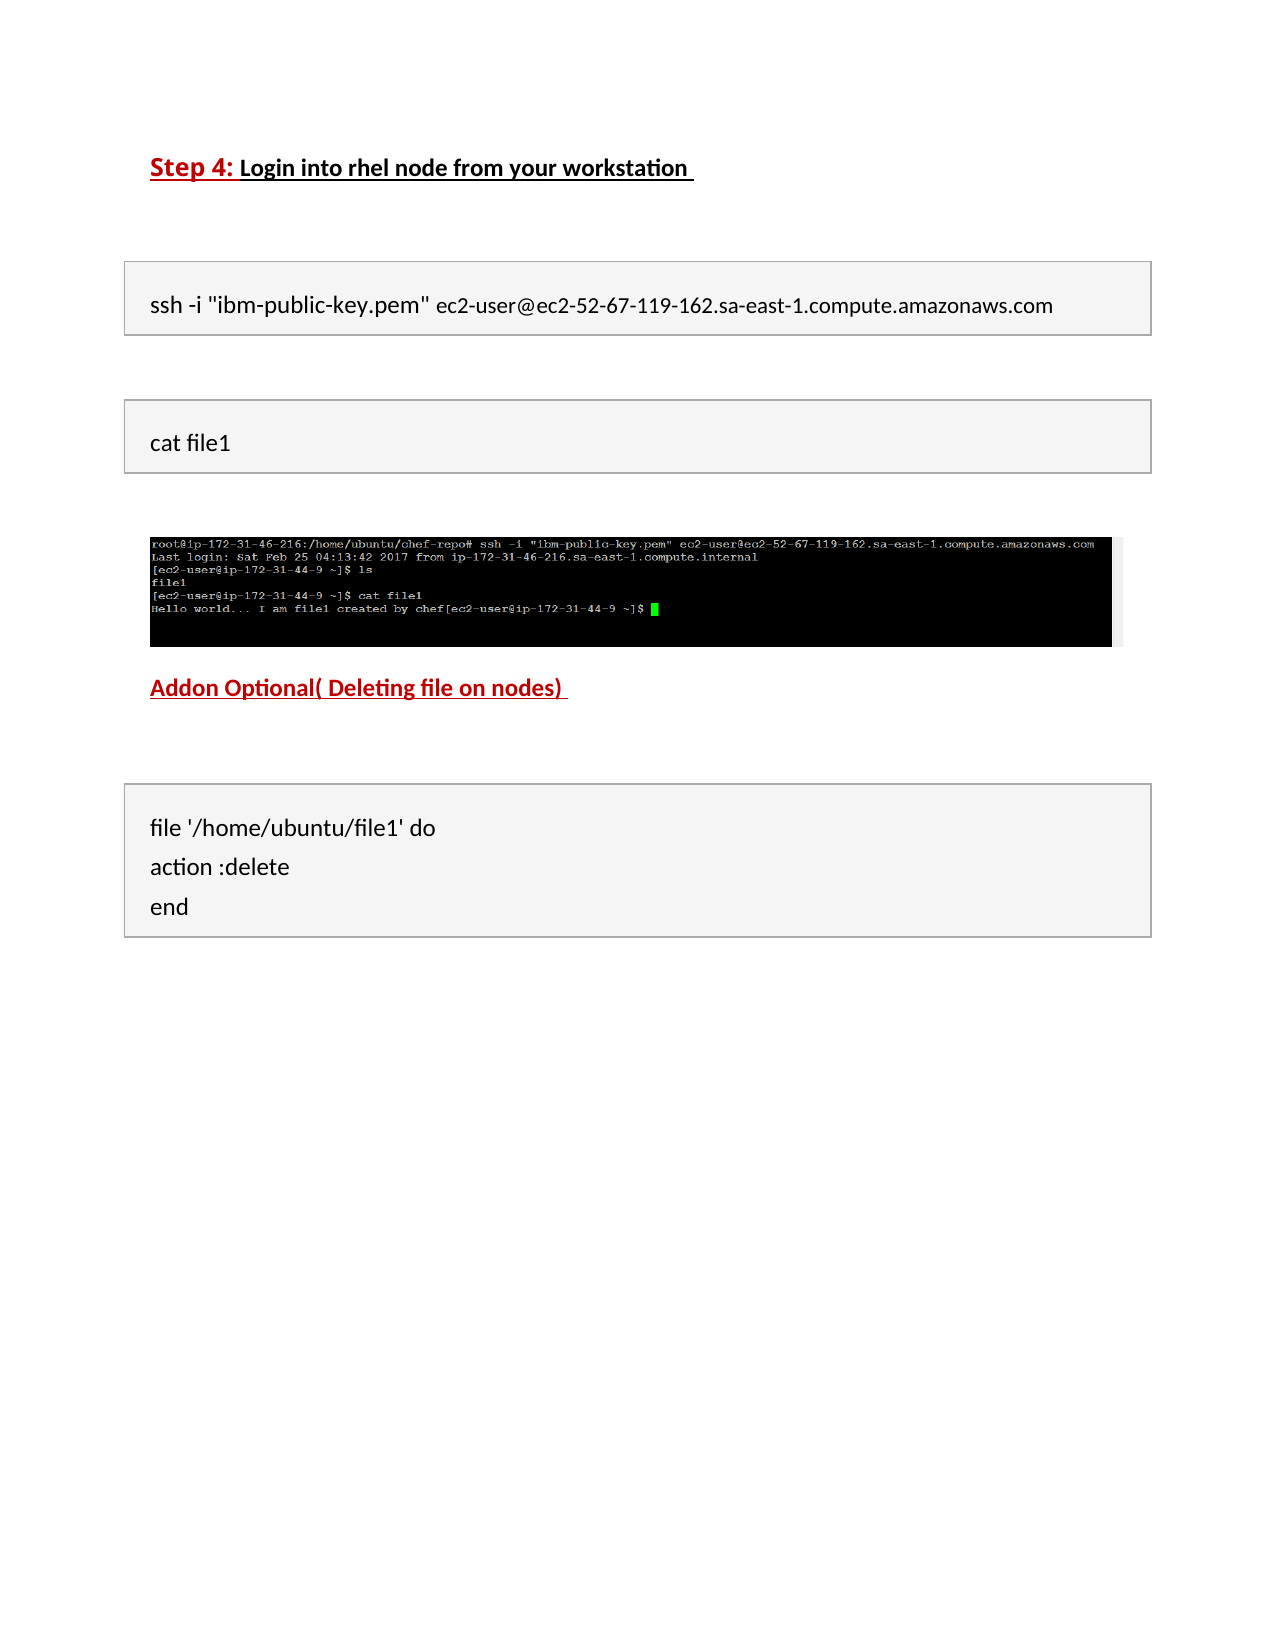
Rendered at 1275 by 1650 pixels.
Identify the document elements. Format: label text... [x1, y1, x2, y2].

text ssh -i "ibm-public-key.pem" ec2-user@ec2-52-67-119-162.sa-east-1.compute.amazonaws.com [125, 262, 1150, 334]
text action :delete [125, 823, 1150, 863]
subtitle Step 4: Login into rhel node from your workstation [150, 150, 1125, 184]
text Addon Optional( Deleting file on nodes) [150, 672, 1125, 702]
text cat file1 [125, 401, 1150, 472]
text end [125, 863, 1150, 936]
text file '/home/ubuntu/file1' do [125, 785, 1150, 823]
picture [150, 537, 1124, 647]
